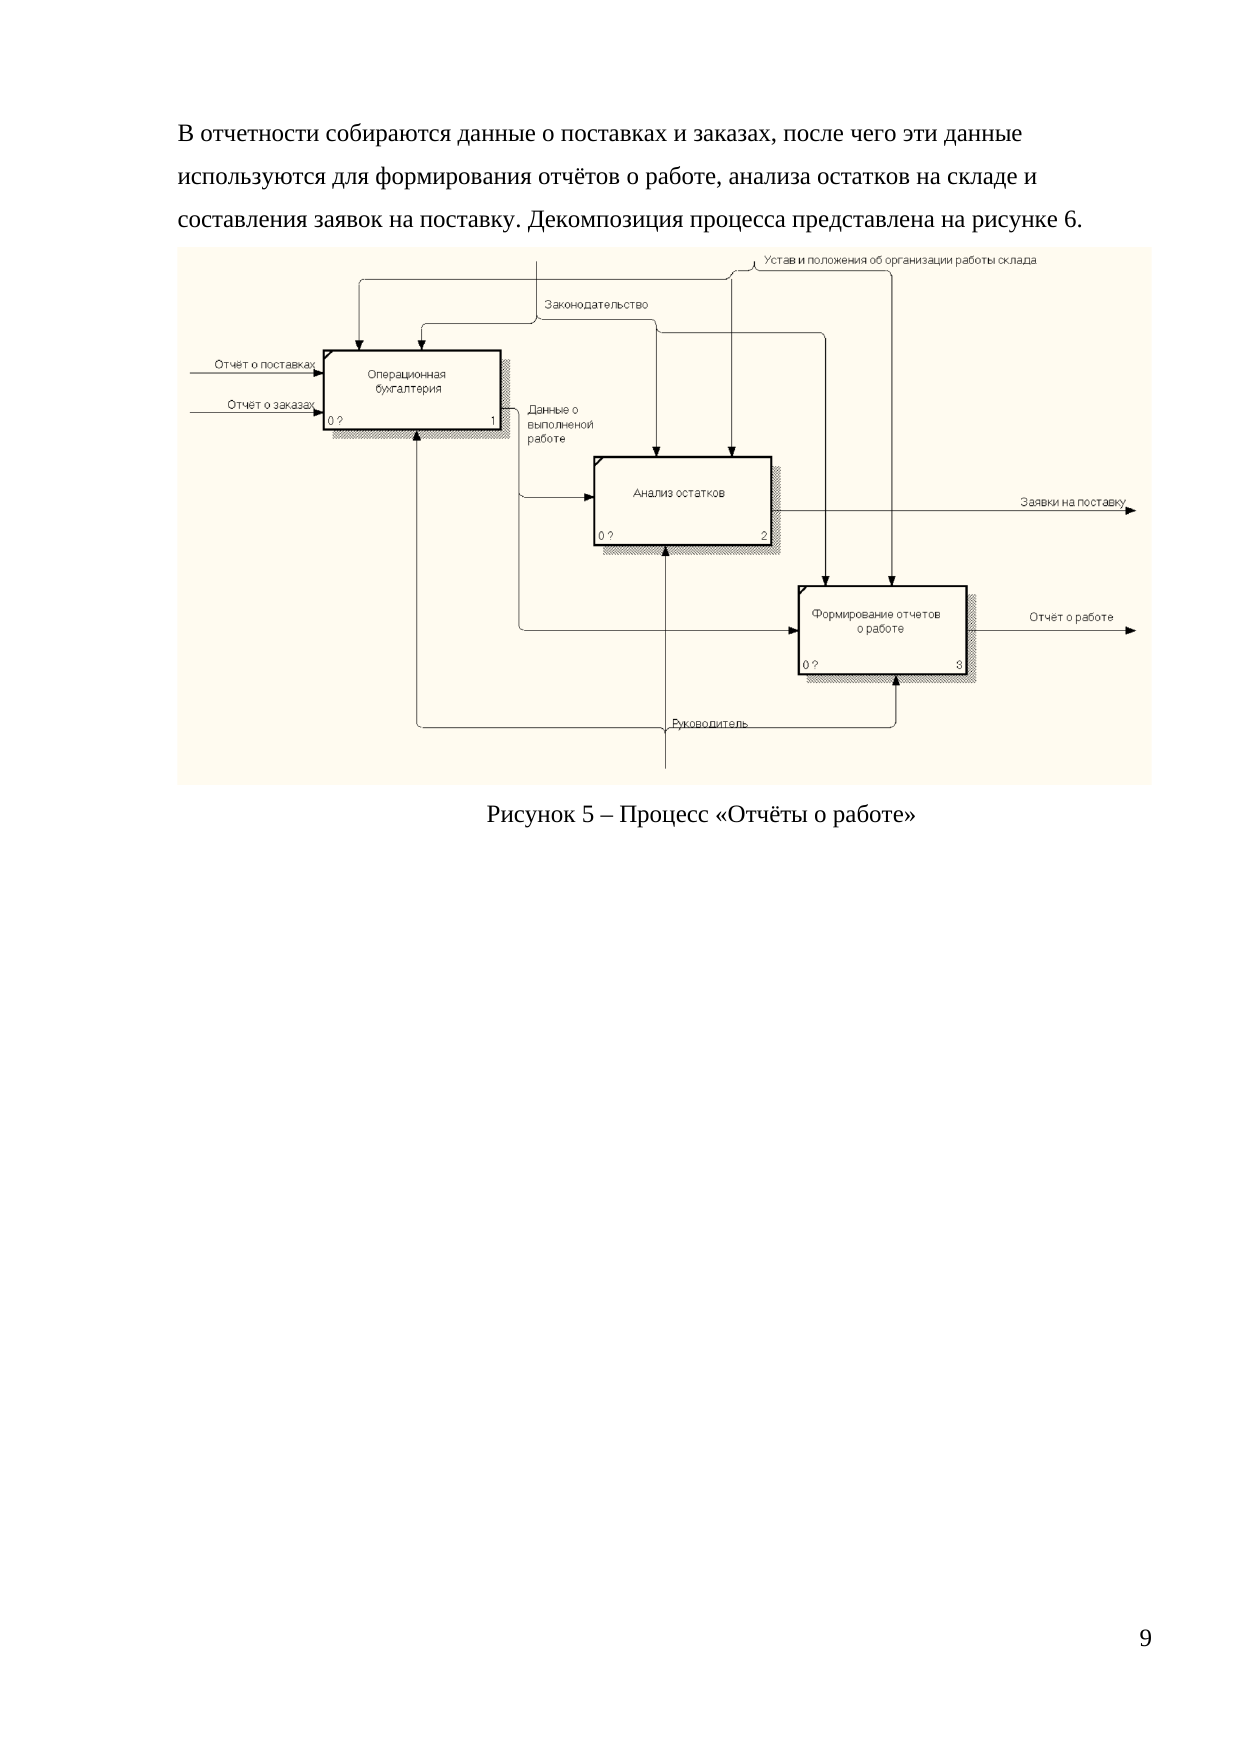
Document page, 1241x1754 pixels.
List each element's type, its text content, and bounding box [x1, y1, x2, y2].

text В отчетности собираются данные о поставках и заказах, после чего эти данные используются для формирования отчётов о работе, анализа остатков на складе и составления заявок на поставку. Декомпозиция процесса представлена на рисунке 6. [177, 118, 1152, 233]
text Рисунок 5 – Процесс «Отчёты о работе» [177, 799, 1152, 827]
picture [177, 247, 1152, 785]
